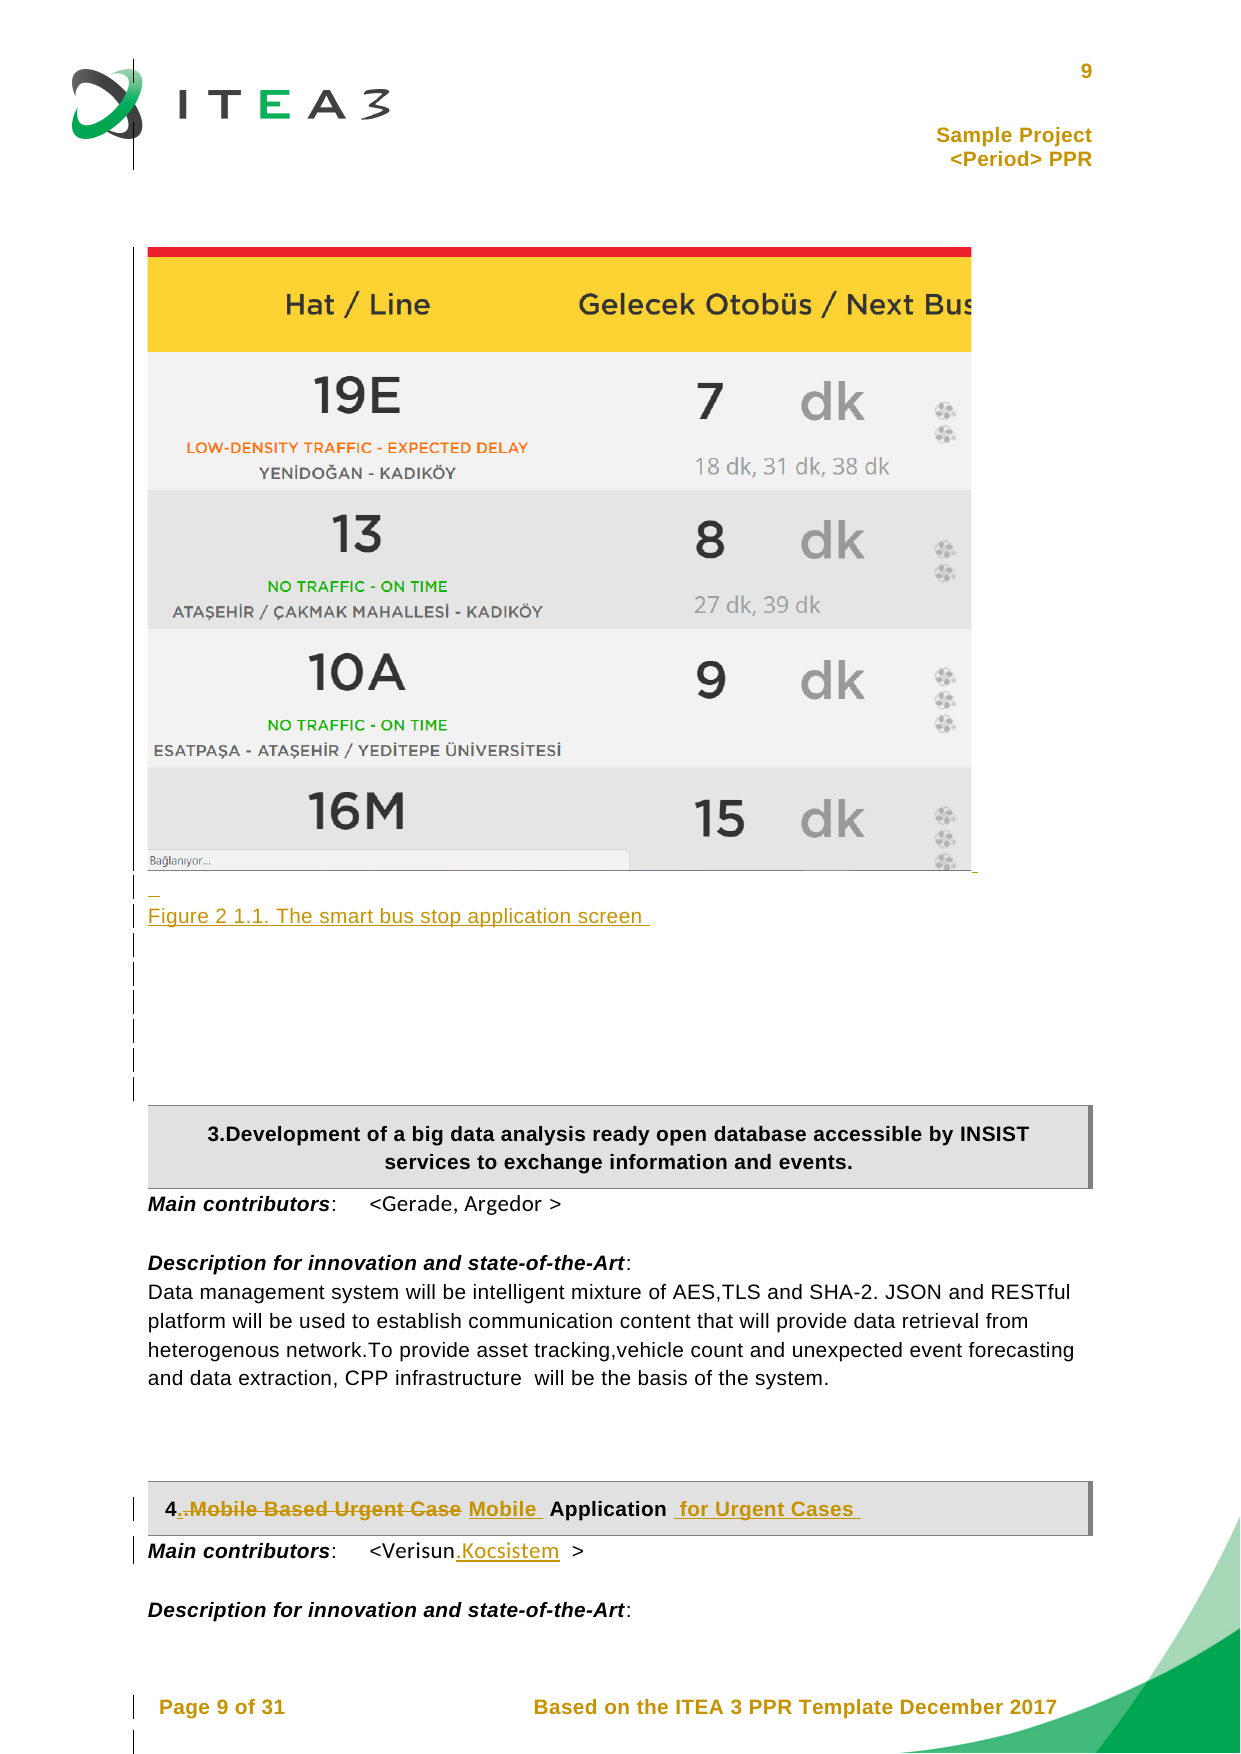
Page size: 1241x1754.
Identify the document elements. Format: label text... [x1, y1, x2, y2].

text Main contributors: <Verisun > [148, 1536, 1092, 1564]
text Description for innovation and state-of-the-Art: [148, 1251, 1092, 1275]
text Data management system will be intelligent mixture of AES,TLS and SHA-2. JSON and RESTful platform will be used to establish communication content that will provide data retrieval from heterogenous network.To provide asset tracking,vehicle count and unexpected event forecasting and data extraction, CPP infrastructure will be the basis of the system. [148, 1280, 1092, 1390]
table_header 3.Development of a big data analysis ready open database accessible by INSIST services to exchange information and events. [148, 1106, 1088, 1188]
picture [0, 0, 442, 198]
text Description for innovation and state-of-the-Art: [148, 1598, 1092, 1622]
text Main contributors: <Gerade, Argedor > [148, 1189, 1092, 1217]
table_header 4 Application [148, 1482, 1088, 1535]
picture [810, 1484, 1241, 1753]
picture [147, 247, 972, 871]
